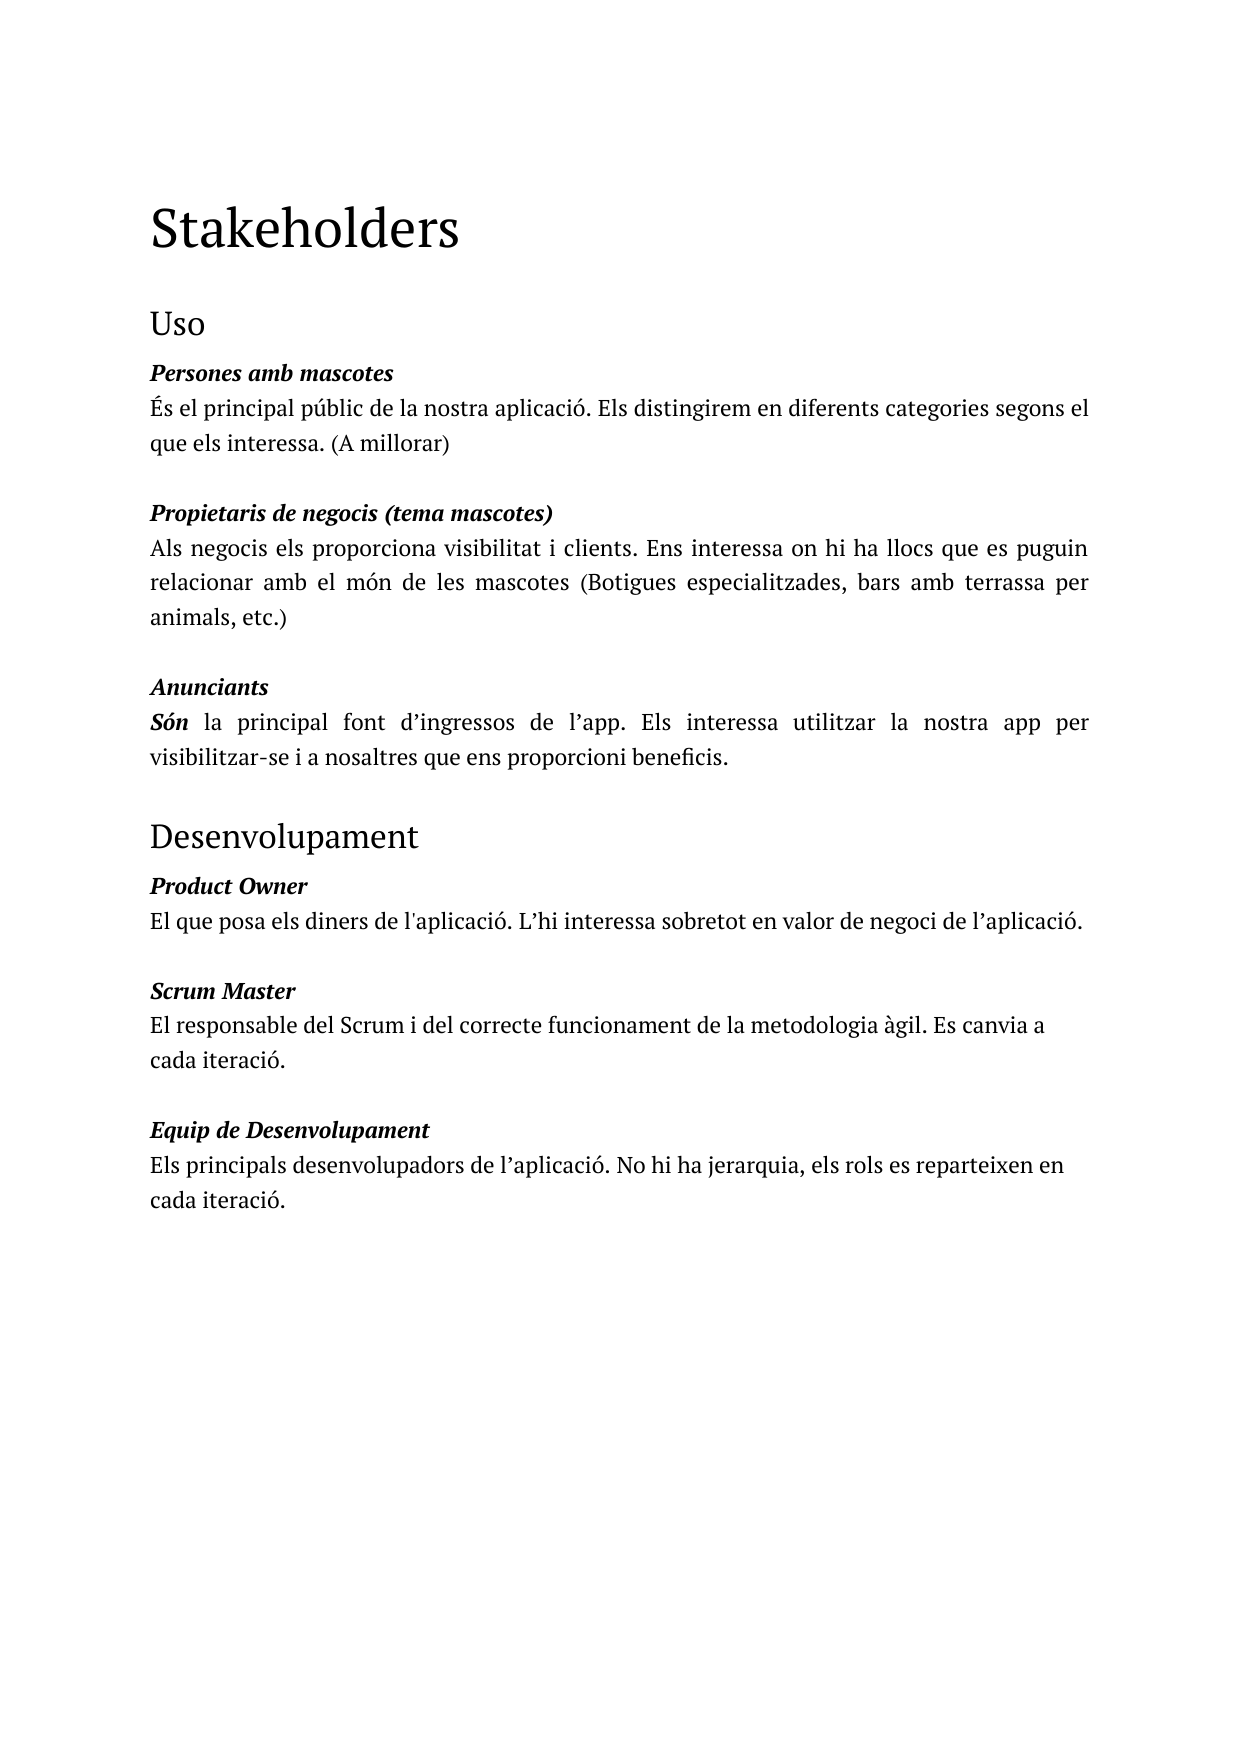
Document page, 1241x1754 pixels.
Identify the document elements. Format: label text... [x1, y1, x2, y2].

subtitle Stakeholders [150, 192, 1090, 263]
text Són la principal font d’ingressos de l’app. Els interessa utilitzar la nostra app per visibilitzar-se i a nosaltres que ens proporcioni beneficis. [150, 707, 1090, 772]
text Product Owner [150, 871, 1090, 901]
text El responsable del Scrum i del correcte funcionament de la metodologia àgil. Es canvia a cada iteració. [150, 1010, 1090, 1075]
text El que posa els diners de l'aplicació. L’hi interessa sobretot en valor de negoci de l’aplicació. [150, 905, 1090, 936]
subtitle Desenvolupament [150, 814, 1090, 858]
text Persones amb mascotes [150, 358, 1090, 388]
text Equip de Desenvolupament [150, 1115, 1090, 1145]
text És el principal públic de la nostra aplicació. Els distingirem en diferents categories segons el que els interessa. (A millorar) [150, 392, 1090, 458]
subtitle Uso [150, 301, 1090, 345]
text Als negocis els proporciona visibilitat i clients. Ens interessa on hi ha llocs que es puguin relacionar amb el món de les mascotes (Botigues especialitzades, bars amb terrassa per animals, etc.) [150, 532, 1090, 632]
text Anunciants [150, 672, 1090, 702]
text Propietaris de negocis (tema mascotes) [150, 497, 1090, 528]
text Scrum Master [150, 975, 1090, 1006]
text Els principals desenvolupadors de l’aplicació. No hi ha jerarquia, els rols es reparteixen en cada iteració. [150, 1150, 1090, 1215]
